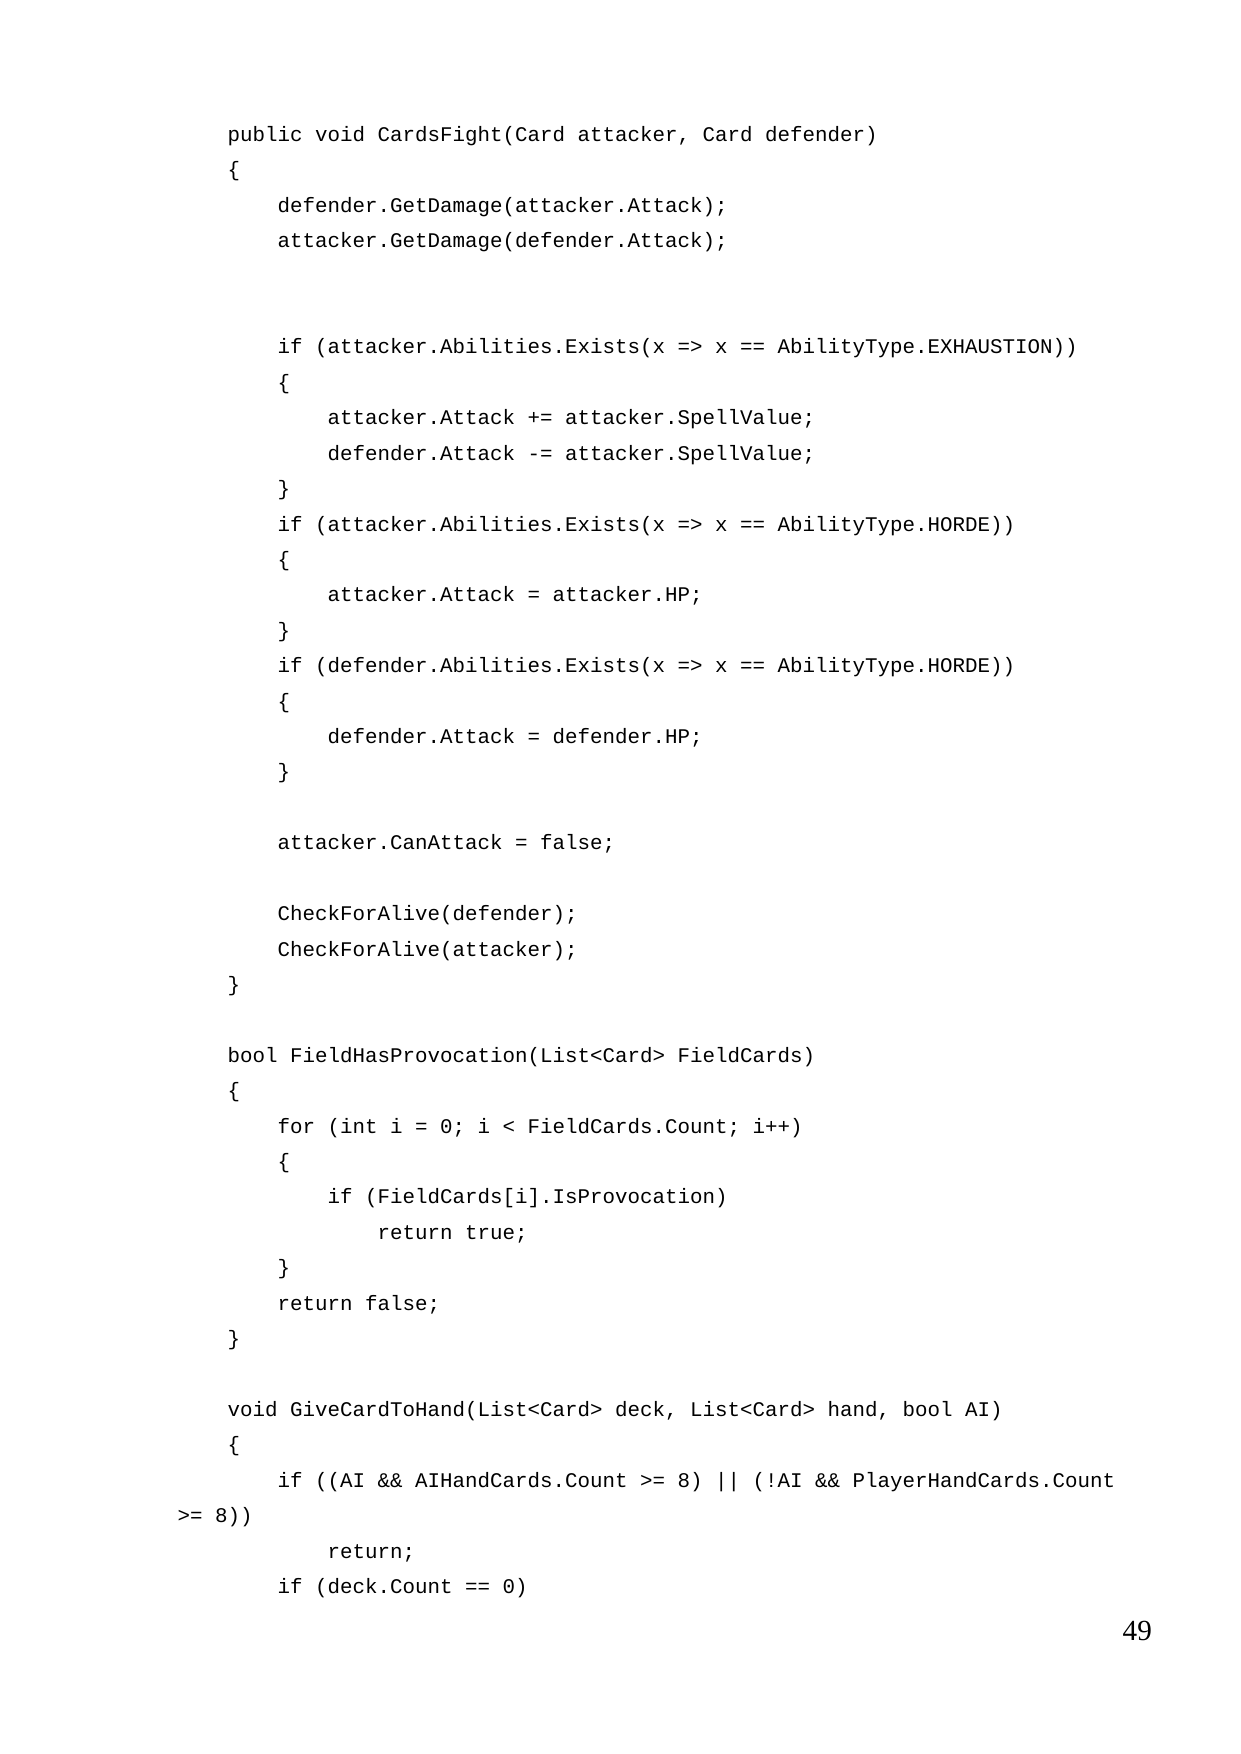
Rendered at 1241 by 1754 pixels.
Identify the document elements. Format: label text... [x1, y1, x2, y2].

text public void CardsFight(Card attacker, Card defender) [177, 124, 1152, 148]
text if (deck.Count == 0) [177, 1576, 1152, 1600]
text return false; [177, 1293, 1152, 1316]
text { [177, 159, 1152, 183]
text { [177, 1151, 1152, 1175]
text attacker.CanAttack = false; [177, 832, 1152, 856]
text { [177, 1080, 1152, 1104]
text } [177, 974, 1152, 998]
text { [177, 549, 1152, 573]
text defender.GetDamage(attacker.Attack); [177, 195, 1152, 218]
text } [177, 620, 1152, 643]
text for (int i = 0; i < FieldCards.Count; i++) [177, 1116, 1152, 1139]
text defender.Attack = defender.HP; [177, 726, 1152, 750]
text attacker.GetDamage(defender.Attack); [177, 230, 1152, 254]
text } [177, 1257, 1152, 1281]
text if (FieldCards[i].IsProvocation) [177, 1187, 1152, 1210]
text void GiveCardToHand(List<Card> deck, List<Card> hand, bool AI) [177, 1399, 1152, 1423]
text } [177, 1328, 1152, 1352]
text } [177, 762, 1152, 785]
text bool FieldHasProvocation(List<Card> FieldCards) [177, 1045, 1152, 1068]
text attacker.Attack += attacker.SpellValue; [177, 407, 1152, 431]
text if (attacker.Abilities.Exists(x => x == AbilityType.HORDE)) [177, 514, 1152, 537]
text CheckForAlive(attacker); [177, 939, 1152, 962]
text if (defender.Abilities.Exists(x => x == AbilityType.HORDE)) [177, 655, 1152, 679]
text CheckForAlive(defender); [177, 903, 1152, 927]
text if ((AI && AIHandCards.Count >= 8) || (!AI && PlayerHandCards.Count >= 8)) [177, 1470, 1152, 1529]
text attacker.Attack = attacker.HP; [177, 584, 1152, 608]
text { [177, 1434, 1152, 1458]
text { [177, 691, 1152, 714]
text return true; [177, 1222, 1152, 1246]
text if (attacker.Abilities.Exists(x => x == AbilityType.EXHAUSTION)) [177, 337, 1152, 360]
text return; [177, 1541, 1152, 1564]
text } [177, 478, 1152, 502]
text { [177, 372, 1152, 396]
text defender.Attack -= attacker.SpellValue; [177, 443, 1152, 466]
